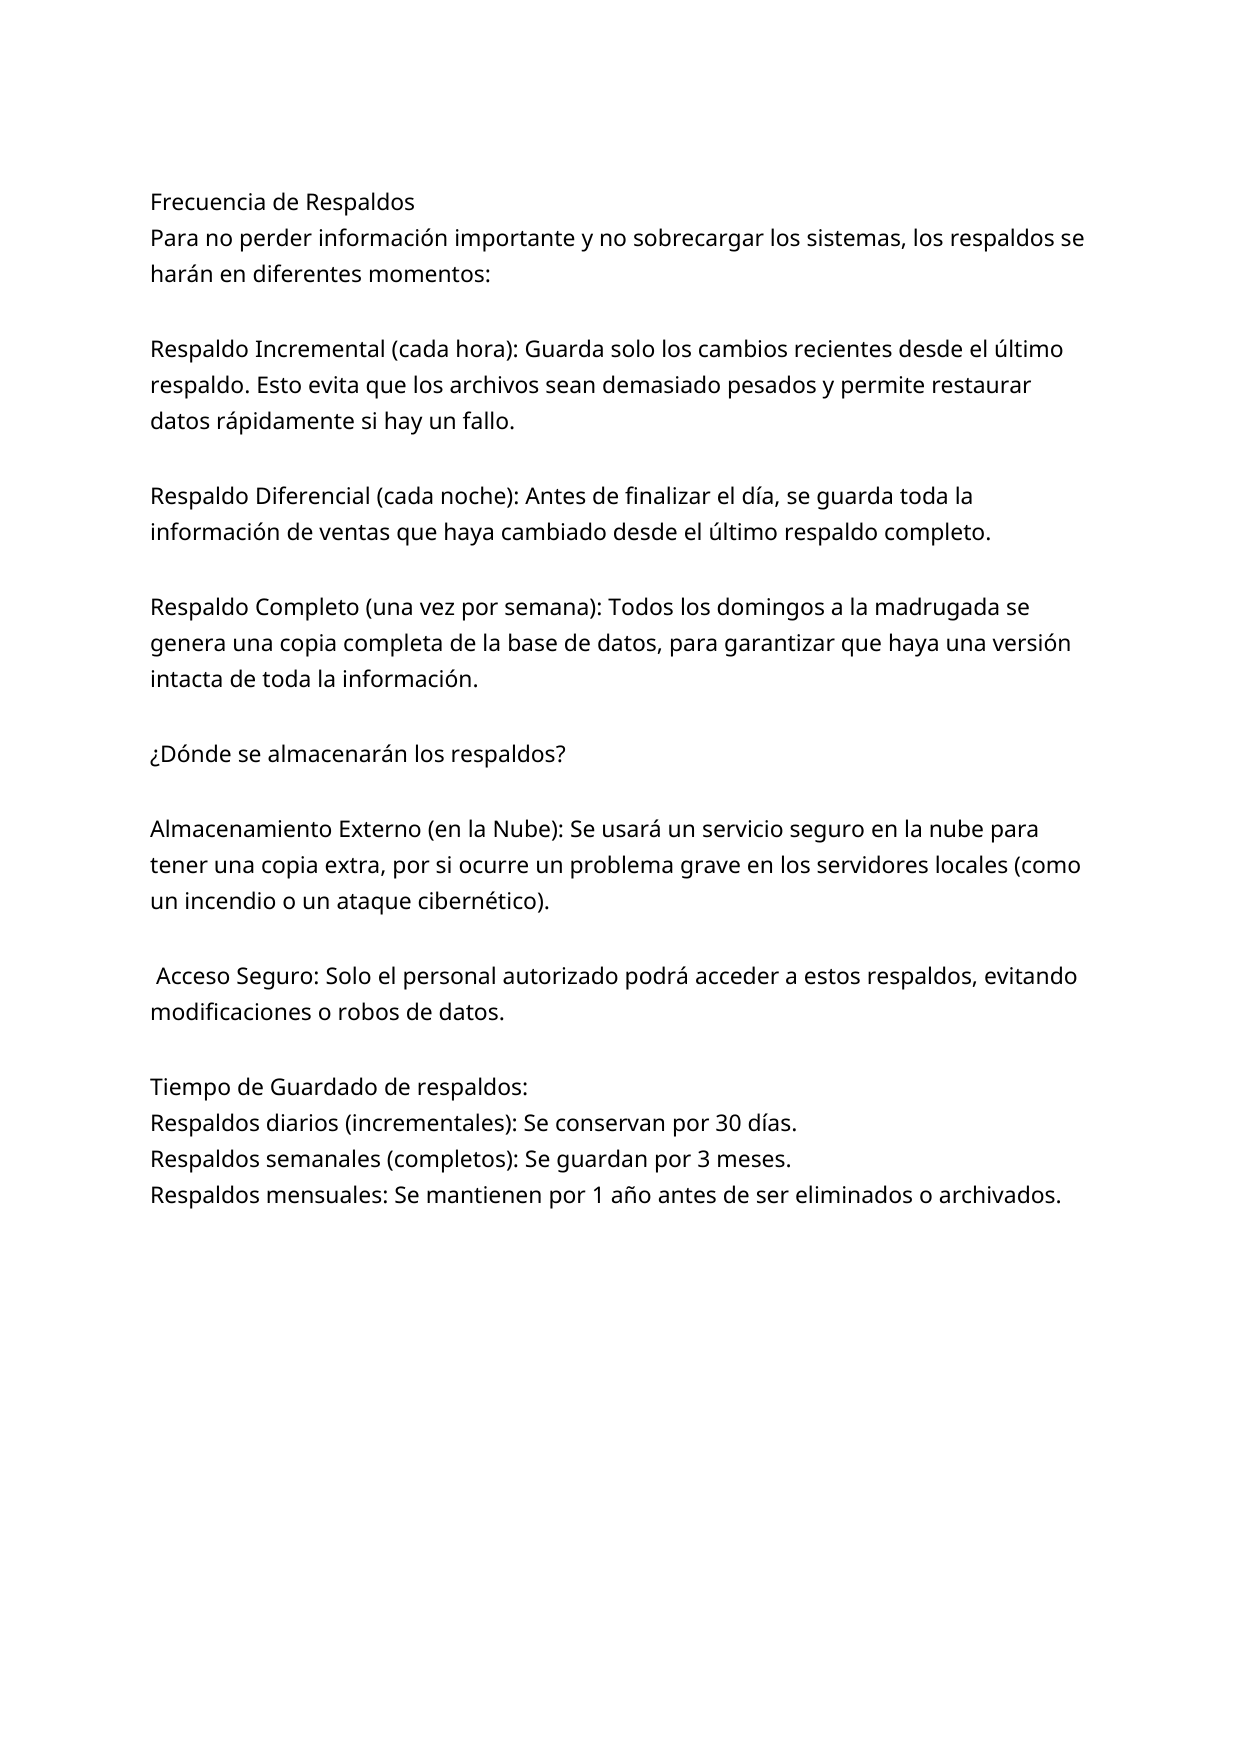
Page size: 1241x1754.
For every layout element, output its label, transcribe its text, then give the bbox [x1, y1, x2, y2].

text Respaldos diarios (incrementales): Se conservan por 30 días. [150, 1107, 1090, 1138]
text Respaldos mensuales: Se mantienen por 1 año antes de ser eliminados o archivados. [150, 1179, 1090, 1210]
text ¿Dónde se almacenarán los respaldos? [150, 738, 1090, 769]
text Para no perder información importante y no sobrecargar los sistemas, los respaldos se harán en diferentes momentos: [150, 222, 1090, 289]
text Respaldo Diferencial (cada noche): Antes de finalizar el día, se guarda toda la información de ventas que haya cambiado desde el último respaldo completo. [150, 480, 1090, 547]
text Tiempo de Guardado de respaldos: [150, 1071, 1090, 1102]
text Acceso Seguro: Solo el personal autorizado podrá acceder a estos respaldos, evitando modificaciones o robos de datos. [150, 960, 1090, 1027]
text Almacenamiento Externo (en la Nube): Se usará un servicio seguro en la nube para tener una copia extra, por si ocurre un problema grave en los servidores locales (como un incendio o un ataque cibernético). [150, 813, 1090, 916]
text Respaldo Incremental (cada hora): Guarda solo los cambios recientes desde el último respaldo. Esto evita que los archivos sean demasiado pesados y permite restaurar datos rápidamente si hay un fallo. [150, 333, 1090, 436]
text Frecuencia de Respaldos [150, 186, 1090, 217]
text Respaldo Completo (una vez por semana): Todos los domingos a la madrugada se genera una copia completa de la base de datos, para garantizar que haya una versión intacta de toda la información. [150, 591, 1090, 694]
text Respaldos semanales (completos): Se guardan por 3 meses. [150, 1143, 1090, 1174]
